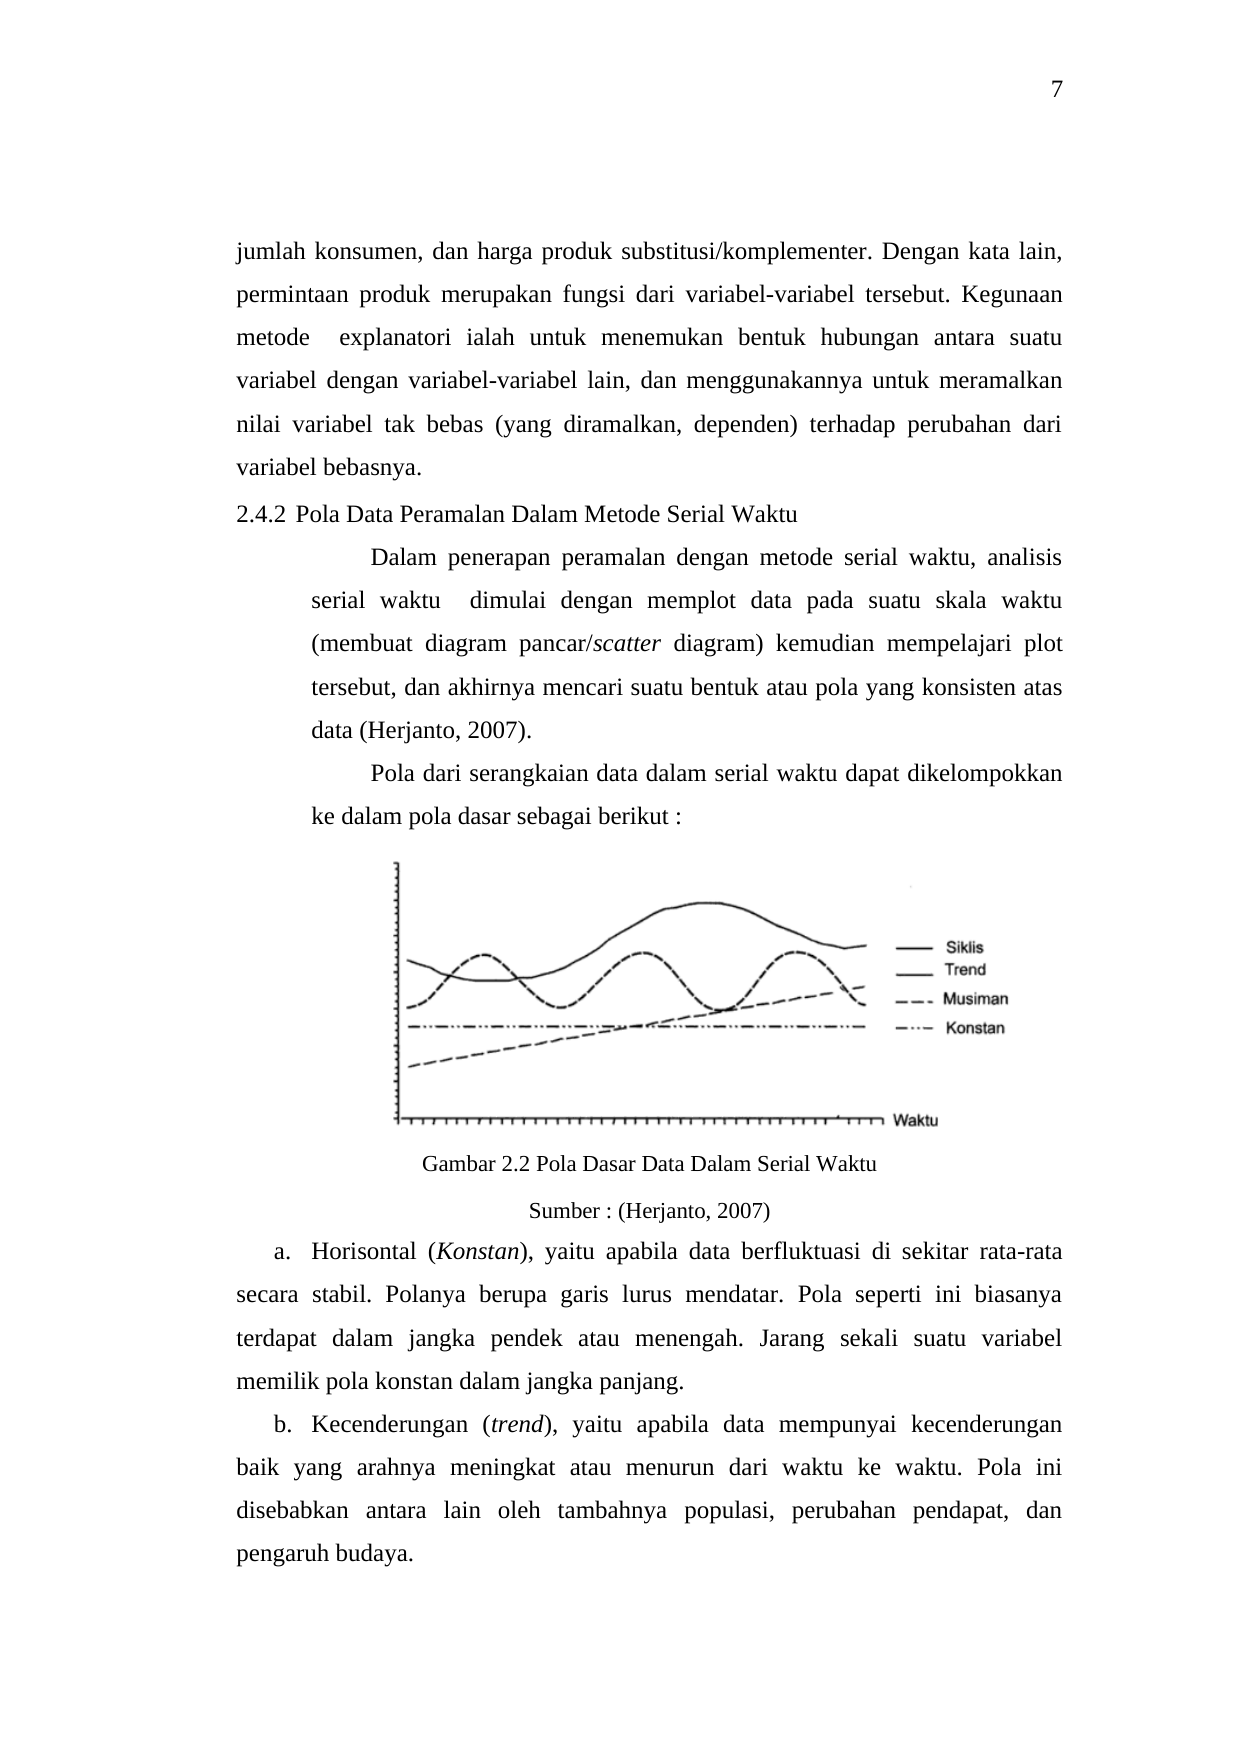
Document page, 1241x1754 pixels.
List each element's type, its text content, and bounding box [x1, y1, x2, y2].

text Dalam penerapan peramalan dengan metode serial waktu, analisis serial waktu dimulai dengan memplot data pada suatu skala waktu (membuat diagram pancar/scatter diagram) kemudian mempelajari plot tersebut, dan akhirnya mencari suatu bentuk atau pola yang konsisten atas data (Herjanto, 2007). [311, 542, 1063, 743]
picture [370, 844, 1022, 1136]
text Sumber : (Herjanto, 2007) [236, 1197, 1063, 1223]
list Horisontal (Konstan), yaitu apabila data berfluktuasi di sekitar rata-rata secara stabil. Polanya berupa garis lurus mendatar. Pola seperti ini biasanya terdapat dalam jangka pendek atau menengah. Jarang sekali suatu variabel memilik pola konstan dalam jangka panjang. [236, 1236, 1063, 1394]
text Gambar 2.2 Pola Dasar Data Dalam Serial Waktu [236, 1150, 1063, 1176]
list Pola Data Peramalan Dalam Metode Serial Waktu [236, 499, 1063, 528]
text Pola dari serangkaian data dalam serial waktu dapat dikelompokkan ke dalam pola dasar sebagai berikut : [311, 758, 1063, 830]
